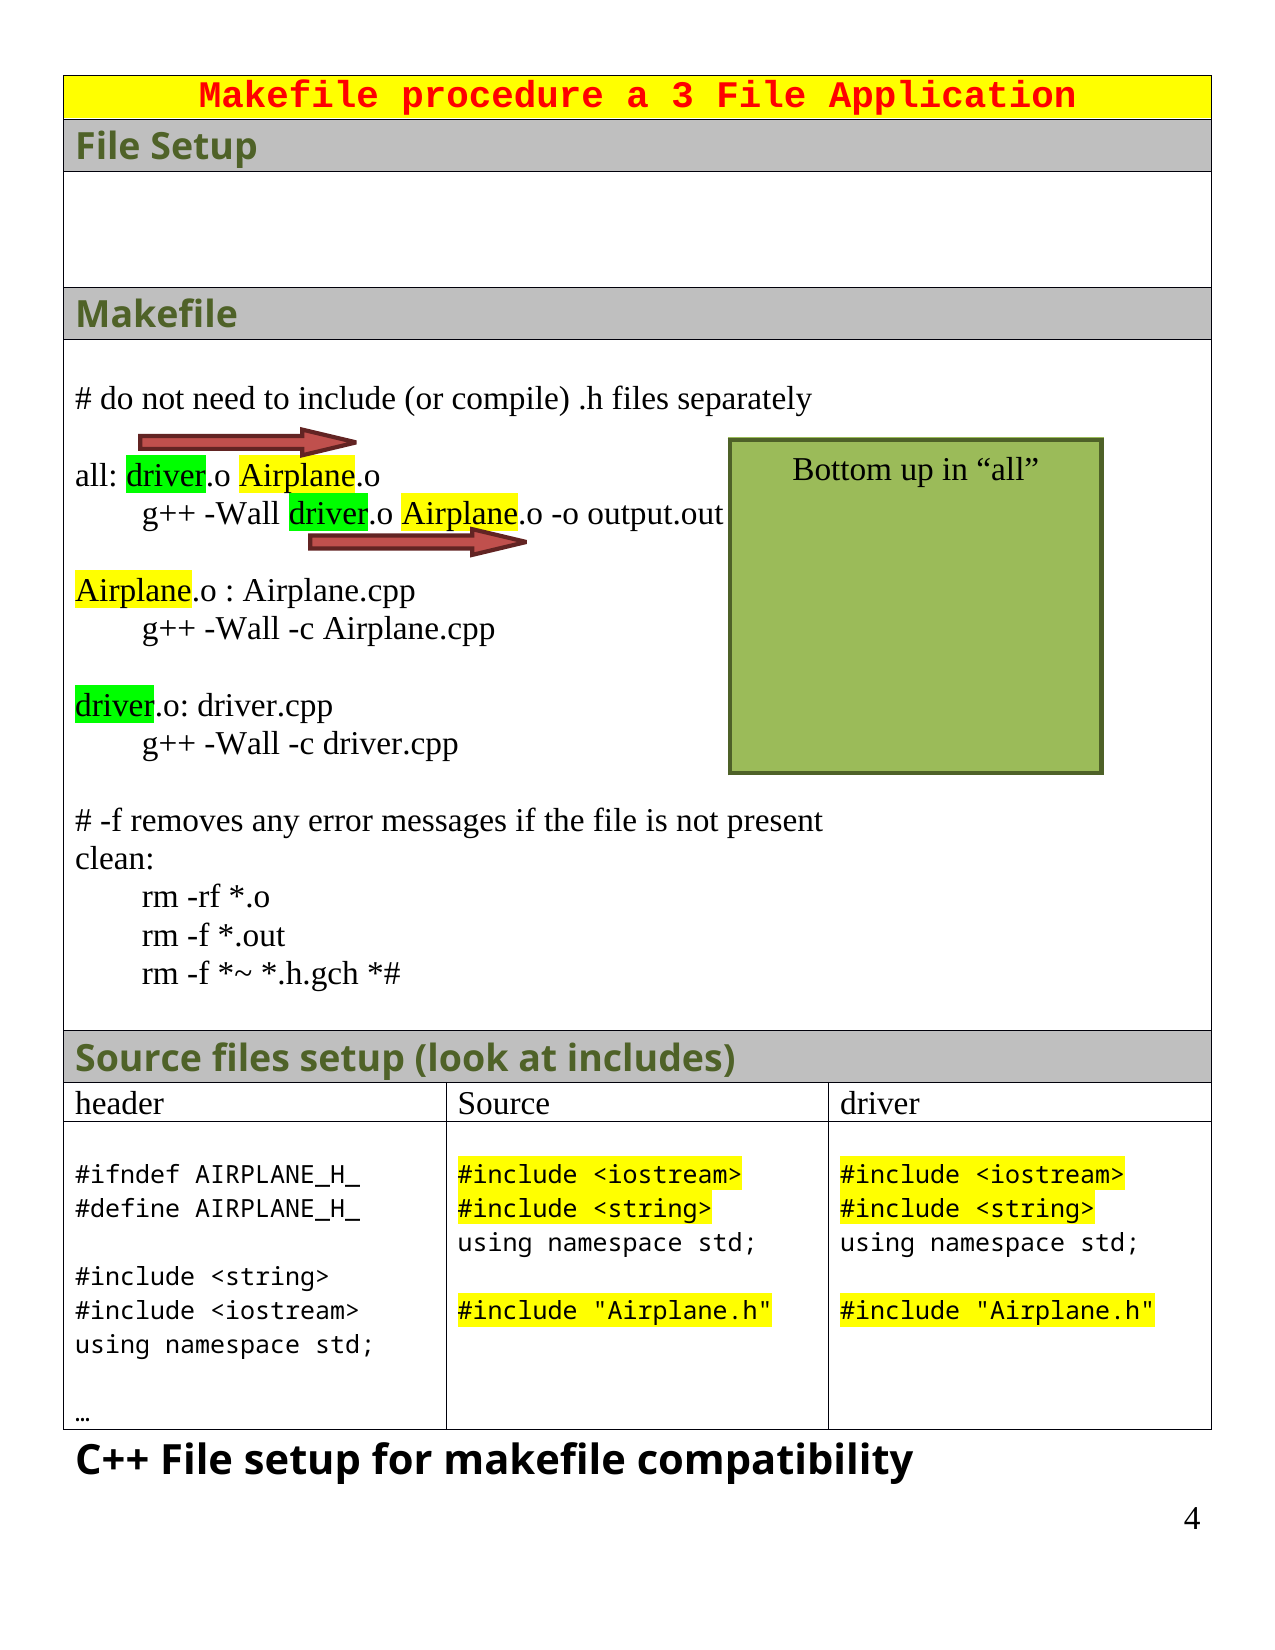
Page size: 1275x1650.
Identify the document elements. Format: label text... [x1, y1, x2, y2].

table_cell #ifndef AIRPLANE_H_ #define AIRPLANE_H_ #include <string> #include <iostream> using namespace std; … [64, 1122, 446, 1429]
table_cell header [64, 1083, 446, 1121]
table_cell #include <iostream> #include <string> using namespace std; #include "Airplane.h" [829, 1122, 1211, 1429]
table_cell [64, 172, 1211, 287]
table_cell Source files setup (look at includes) [64, 1031, 1211, 1082]
table_cell driver [829, 1083, 1211, 1121]
table_header Makefile procedure a 3 File Application [64, 76, 1211, 118]
table_cell #include <iostream> #include <string> using namespace std; #include "Airplane.h" [447, 1122, 828, 1429]
table_cell Makefile [64, 288, 1211, 339]
text C++ File setup for makefile compatibility [75, 1430, 1200, 1487]
table_cell File Setup [64, 120, 1211, 171]
table_cell Source [447, 1083, 828, 1121]
table_cell # do not need to include (or compile) .h files separately all: driver.o Airplane.o g++ -Wall driver.o Airplane.o -o output.out Airplane.o : Airplane.cpp g++ -Wall -c Airplane.cpp driver.o: driver.cpp g++ -Wall -c driver.cpp # -f removes any error messages if the file is not present clean: rm -rf *.o rm -f *.out rm -f *~ *.h.gch *# [64, 340, 1211, 1030]
